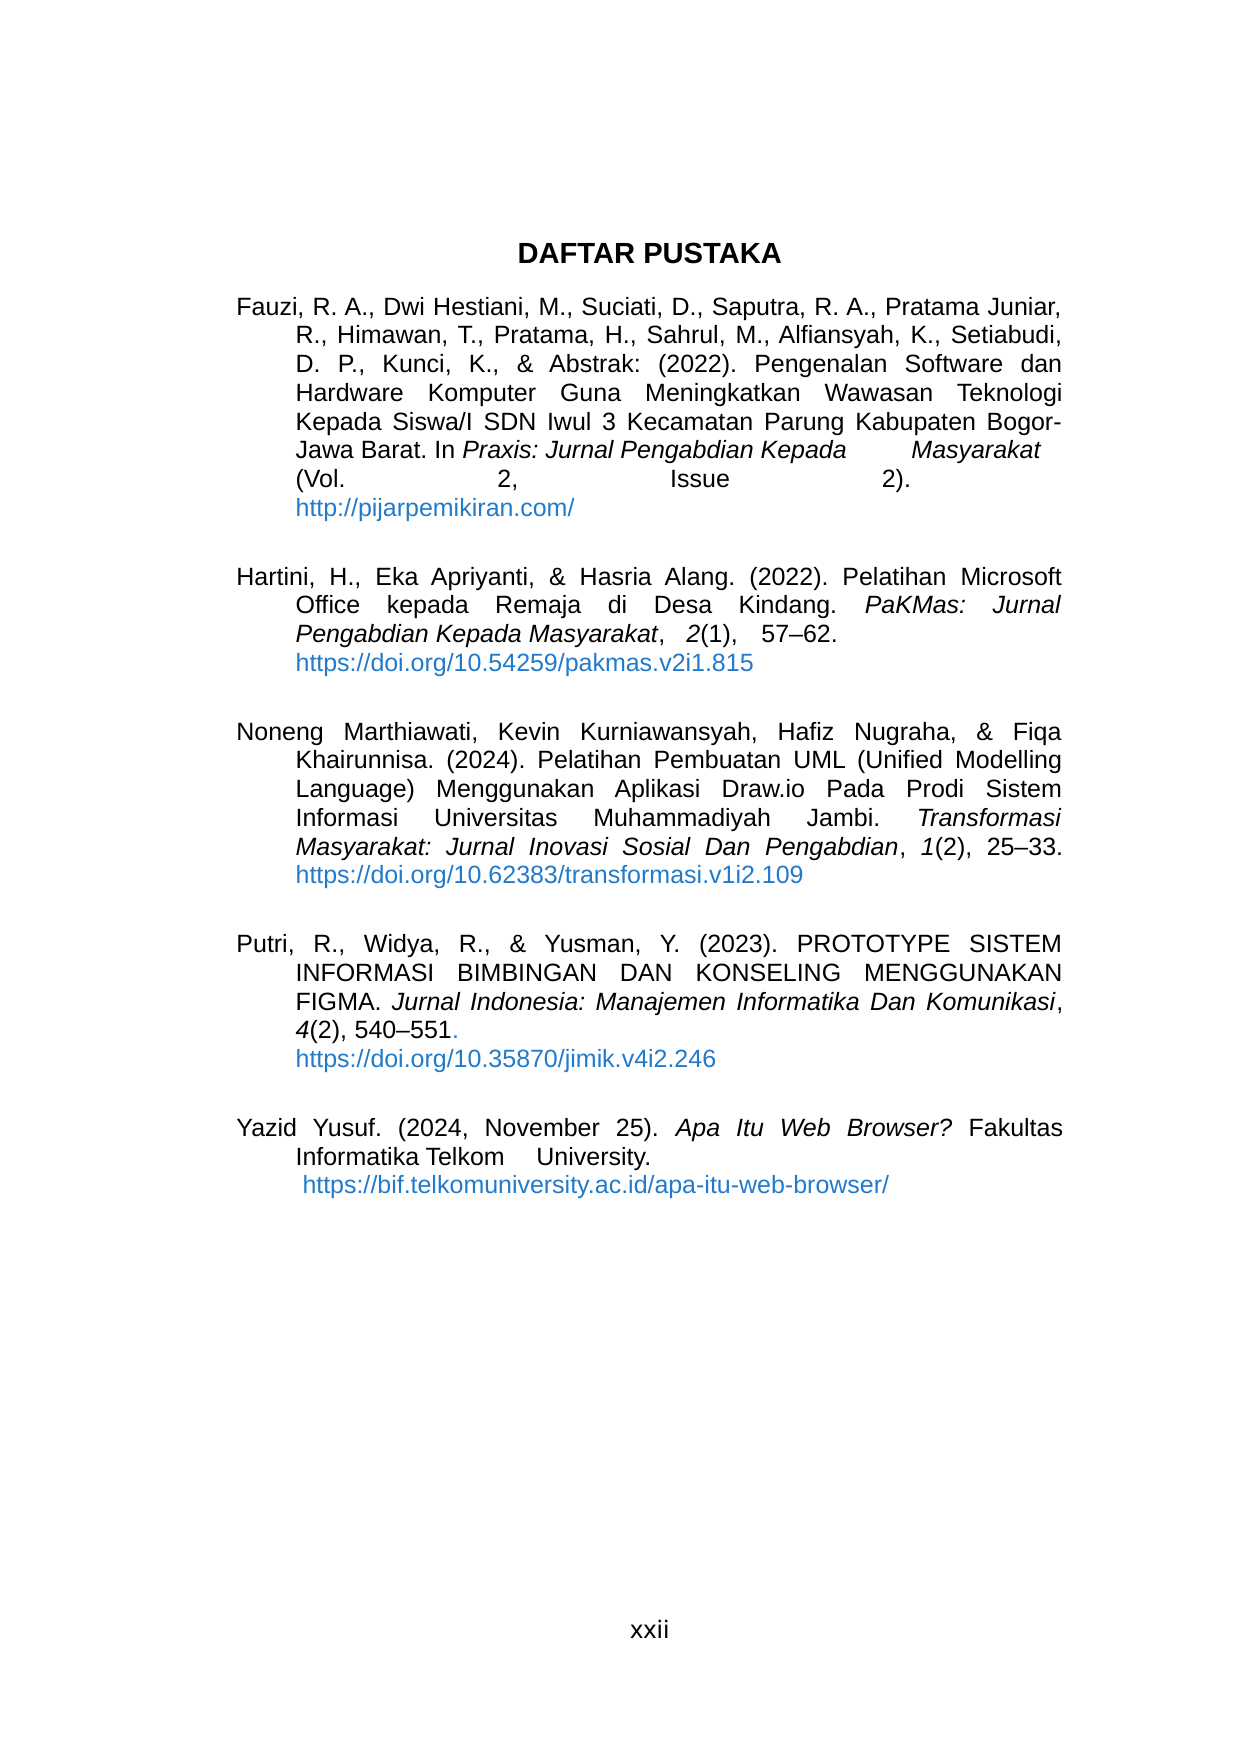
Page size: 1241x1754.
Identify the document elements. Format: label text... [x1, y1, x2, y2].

text DAFTAR PUSTAKA [236, 236, 1063, 270]
